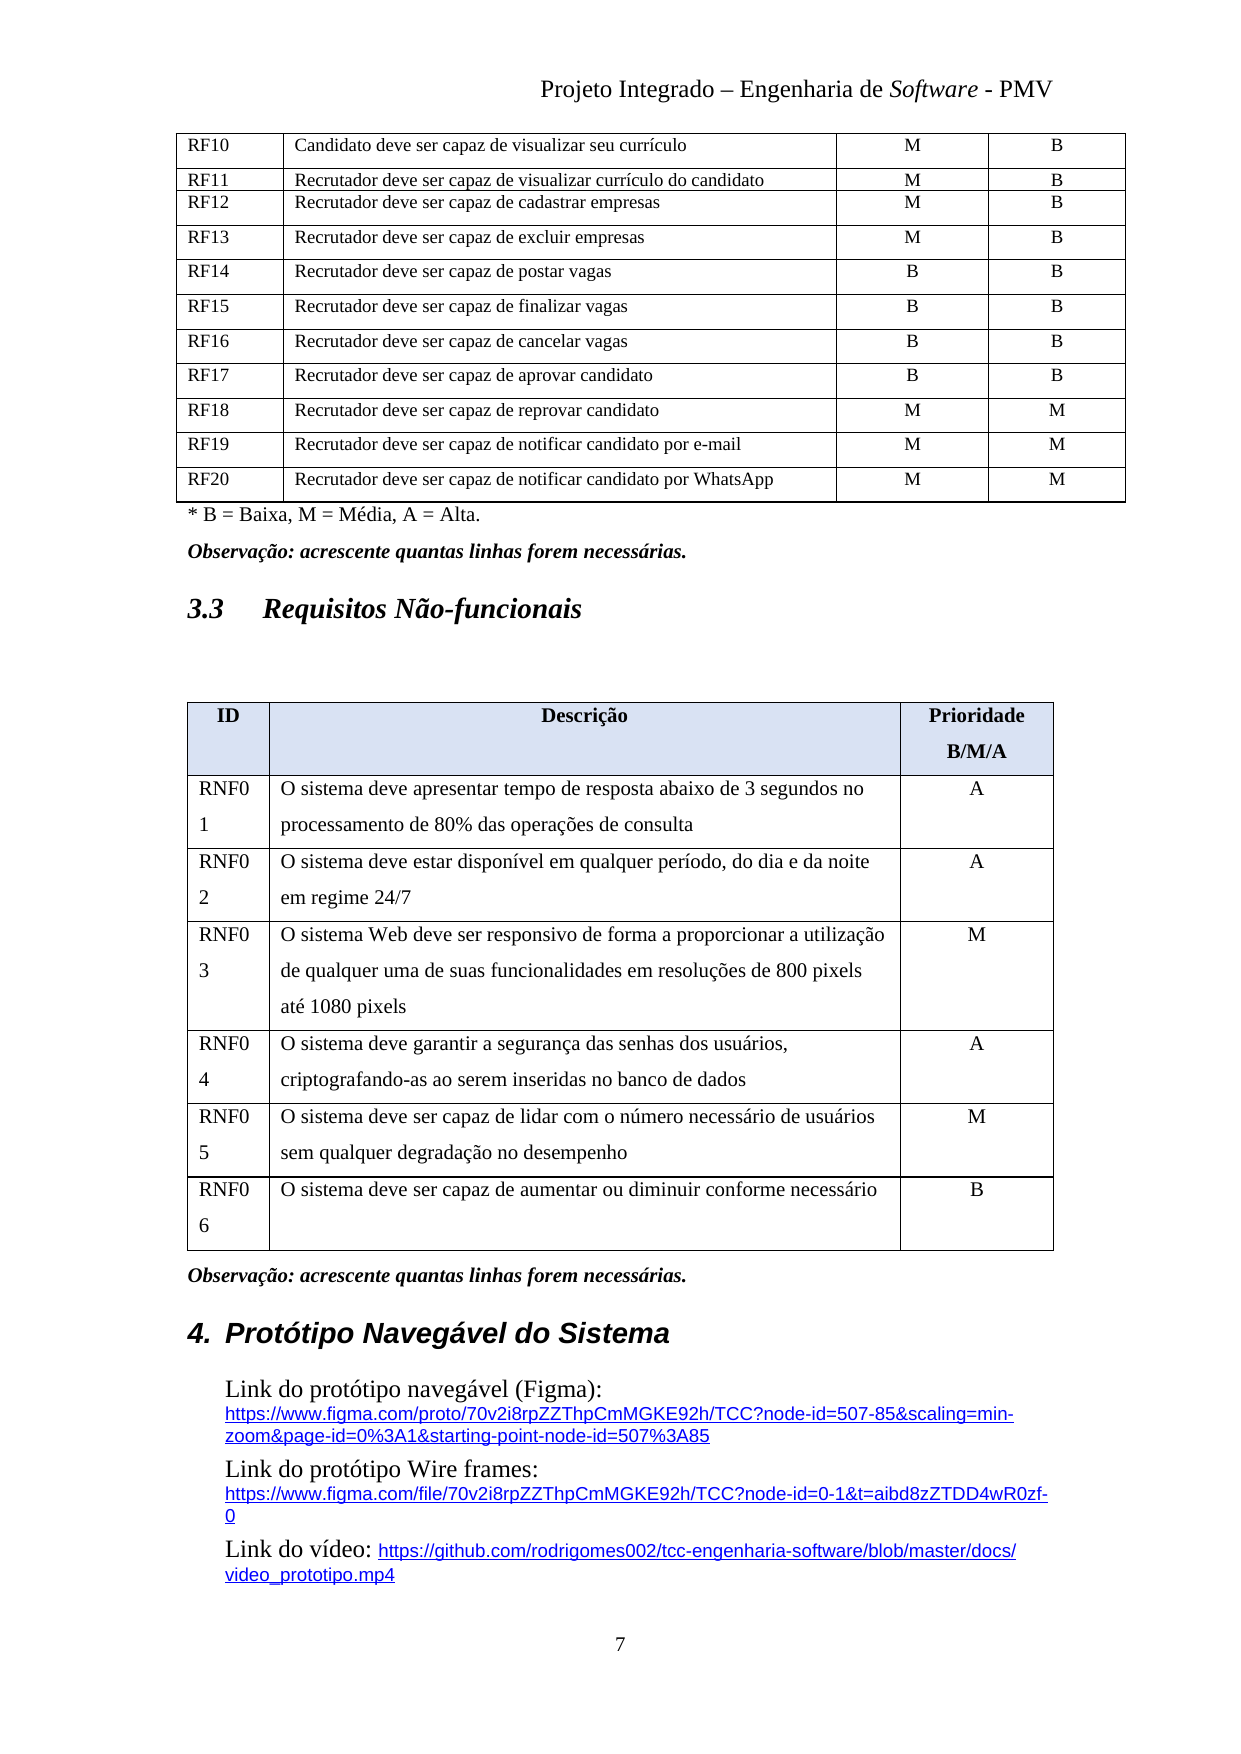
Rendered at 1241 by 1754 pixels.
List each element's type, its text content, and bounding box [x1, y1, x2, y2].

table_cell M [837, 191, 988, 225]
table_cell RF18 [177, 399, 283, 432]
table_cell M [989, 468, 1125, 501]
table_cell B [989, 295, 1125, 328]
text Link do protótipo Wire frames: https://www.figma.com/file/70v2i8rpZZThpCmMGKE92h/TCC?node-id=0-1&t=aibd8zZTDD4wR0zf-0 [225, 1454, 1053, 1526]
table_cell M [837, 169, 988, 190]
table_header Descrição [270, 703, 900, 775]
table_cell RF11 [177, 169, 283, 190]
table_cell M [989, 399, 1125, 432]
table_cell A [901, 776, 1053, 848]
table_cell O sistema deve ser capaz de aumentar ou diminuir conforme necessário [270, 1178, 900, 1249]
text Observação: acrescente quantas linhas forem necessárias. [187, 539, 1053, 563]
text Link do vídeo: https://github.com/rodrigomes002/tcc-engenharia-software/blob/master/docs/video_prototipo.mp4 [225, 1534, 1053, 1585]
table_cell B [989, 260, 1125, 294]
table_cell Recrutador deve ser capaz de finalizar vagas [284, 295, 836, 328]
table_cell RNF01 [188, 776, 269, 848]
table_cell RNF06 [188, 1178, 269, 1249]
table_cell B [837, 364, 988, 398]
text Link do protótipo navegável (Figma): https://www.figma.com/proto/70v2i8rpZZThpCmMGKE92h/TCC?node-id=507-85&scaling=min-zoom&page-id=0%3A1&starting-point-node-id=507%3A85 [225, 1374, 1053, 1446]
table_cell M [837, 399, 988, 432]
table_cell B [989, 364, 1125, 398]
table_cell O sistema deve ser capaz de lidar com o número necessário de usuários sem qualquer degradação no desempenho [270, 1104, 900, 1176]
table_cell B [837, 260, 988, 294]
table_cell Recrutador deve ser capaz de notificar candidato por WhatsApp [284, 468, 836, 501]
table_cell Recrutador deve ser capaz de cadastrar empresas [284, 191, 836, 225]
table_cell RF17 [177, 364, 283, 398]
table_cell B [989, 134, 1125, 167]
table_cell B [989, 226, 1125, 259]
table_cell RF20 [177, 468, 283, 501]
table_cell Recrutador deve ser capaz de postar vagas [284, 260, 836, 294]
table_cell M [901, 922, 1053, 1030]
table_cell RF12 [177, 191, 283, 225]
table_cell RNF03 [188, 922, 269, 1030]
text Observação: acrescente quantas linhas forem necessárias. [187, 1263, 1053, 1287]
table_cell Recrutador deve ser capaz de reprovar candidato [284, 399, 836, 432]
table_cell RNF02 [188, 849, 269, 921]
table_cell Recrutador deve ser capaz de visualizar currículo do candidato [284, 169, 836, 190]
table_cell RF13 [177, 226, 283, 259]
table_cell Recrutador deve ser capaz de aprovar candidato [284, 364, 836, 398]
table_cell M [837, 433, 988, 467]
table_cell M [989, 433, 1125, 467]
table_cell M [901, 1104, 1053, 1176]
table_cell Candidato deve ser capaz de visualizar seu currículo [284, 134, 836, 167]
subtitle Requisitos Não-funcionais [187, 592, 1053, 625]
table_cell O sistema deve estar disponível em qualquer período, do dia e da noite em regime 24/7 [270, 849, 900, 921]
table_cell RF16 [177, 330, 283, 363]
table_cell RF19 [177, 433, 283, 467]
table_cell O sistema deve garantir a segurança das senhas dos usuários, criptografando-as ao serem inseridas no banco de dados [270, 1031, 900, 1103]
table_cell B [837, 330, 988, 363]
table_cell Recrutador deve ser capaz de excluir empresas [284, 226, 836, 259]
table_cell O sistema Web deve ser responsivo de forma a proporcionar a utilização de qualquer uma de suas funcionalidades em resoluções de 800 pixels até 1080 pixels [270, 922, 900, 1030]
table_header ID [188, 703, 269, 775]
table_cell O sistema deve apresentar tempo de resposta abaixo de 3 segundos no processamento de 80% das operações de consulta [270, 776, 900, 848]
table_cell B [989, 169, 1125, 190]
table_cell RF14 [177, 260, 283, 294]
table_cell RNF04 [188, 1031, 269, 1103]
table_cell RF10 [177, 134, 283, 167]
table_cell B [837, 295, 988, 328]
table_cell RNF05 [188, 1104, 269, 1176]
table_cell RF15 [177, 295, 283, 328]
table_cell M [837, 226, 988, 259]
subtitle Protótipo Navegável do Sistema [187, 1316, 1053, 1349]
table_cell Recrutador deve ser capaz de cancelar vagas [284, 330, 836, 363]
table_cell M [837, 468, 988, 501]
table_cell M [837, 134, 988, 167]
table_cell B [989, 330, 1125, 363]
table_cell B [901, 1178, 1053, 1249]
table_cell A [901, 849, 1053, 921]
table_header Prioridade B/M/A [901, 703, 1053, 775]
table_cell B [989, 191, 1125, 225]
text * B = Baixa, M = Média, A = Alta. [187, 503, 1053, 526]
table_cell A [901, 1031, 1053, 1103]
table_cell Recrutador deve ser capaz de notificar candidato por e-mail [284, 433, 836, 467]
